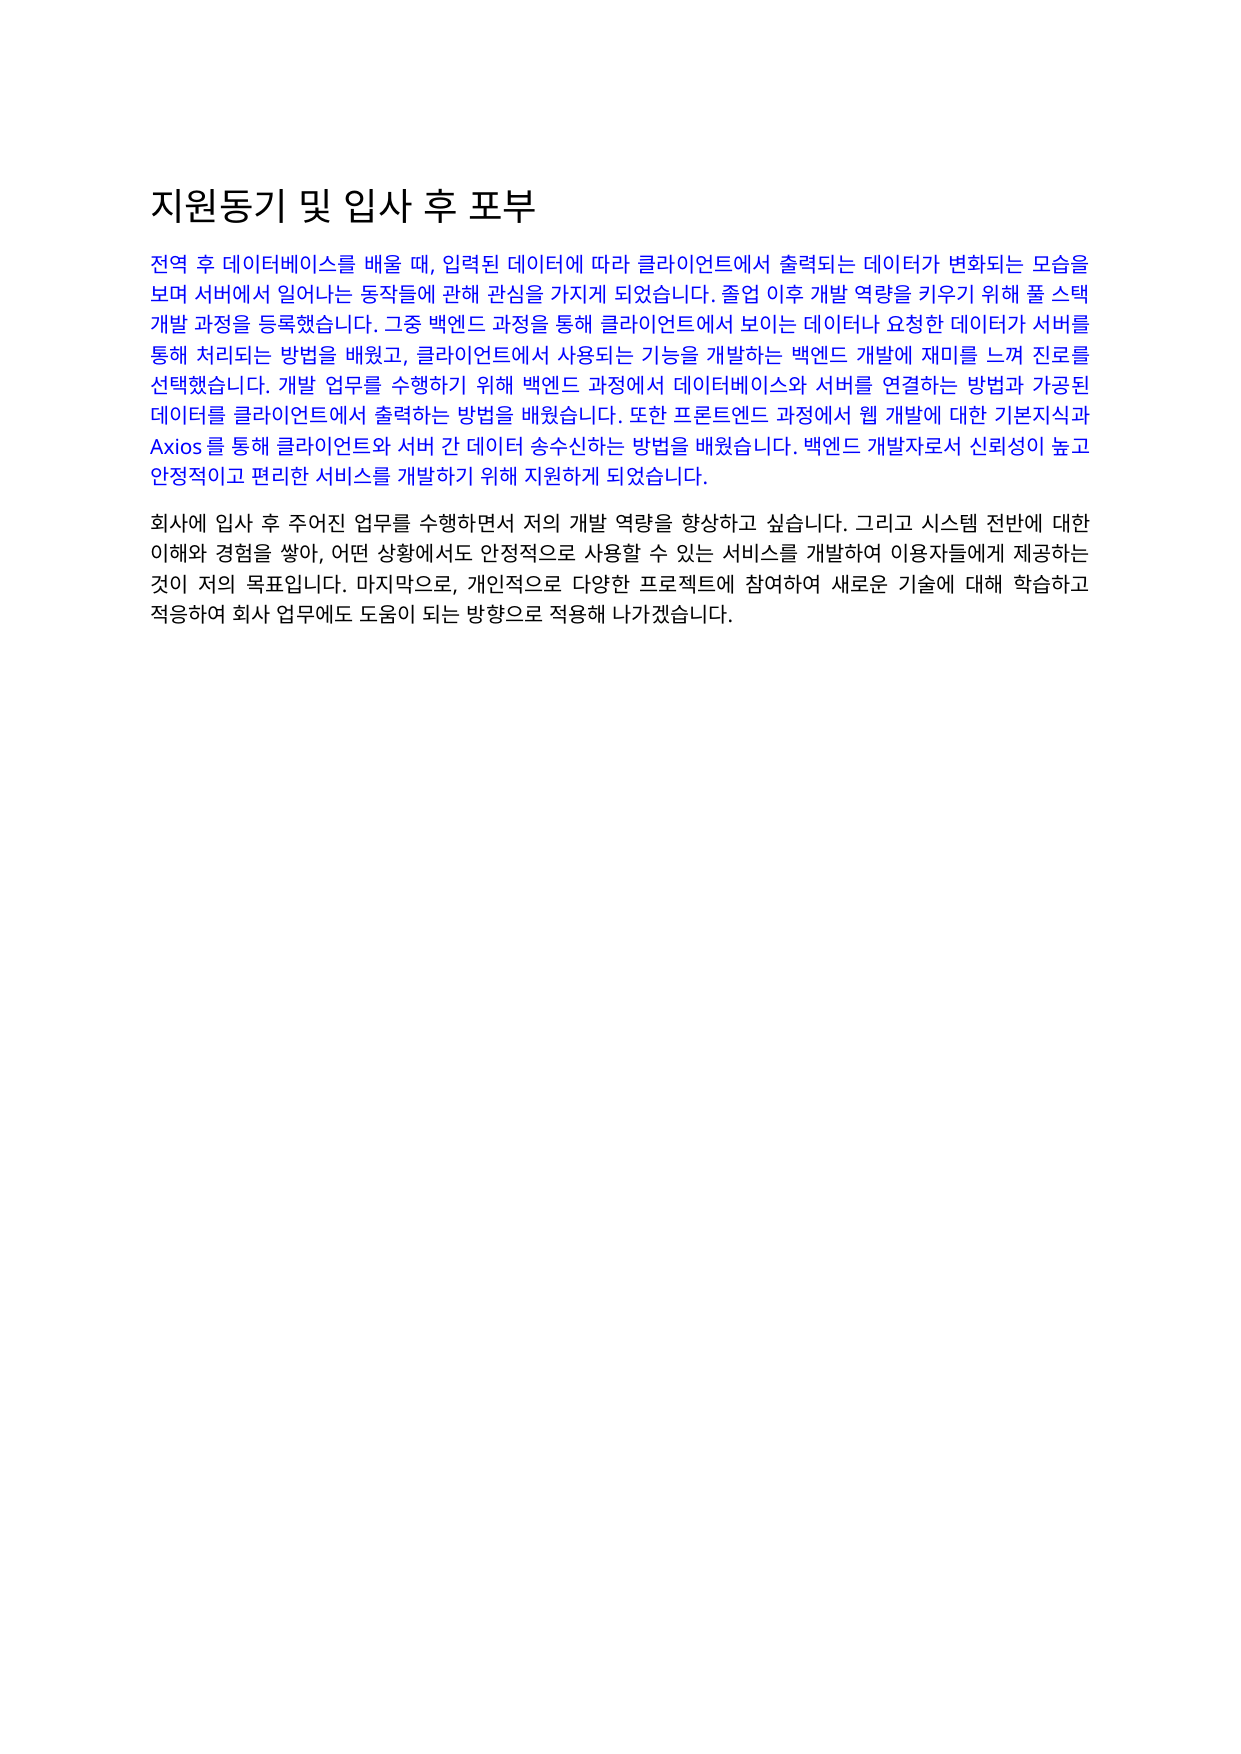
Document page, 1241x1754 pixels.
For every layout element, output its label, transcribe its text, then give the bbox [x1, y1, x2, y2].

text 지원동기 및 입사 후 포부 [150, 177, 1090, 231]
